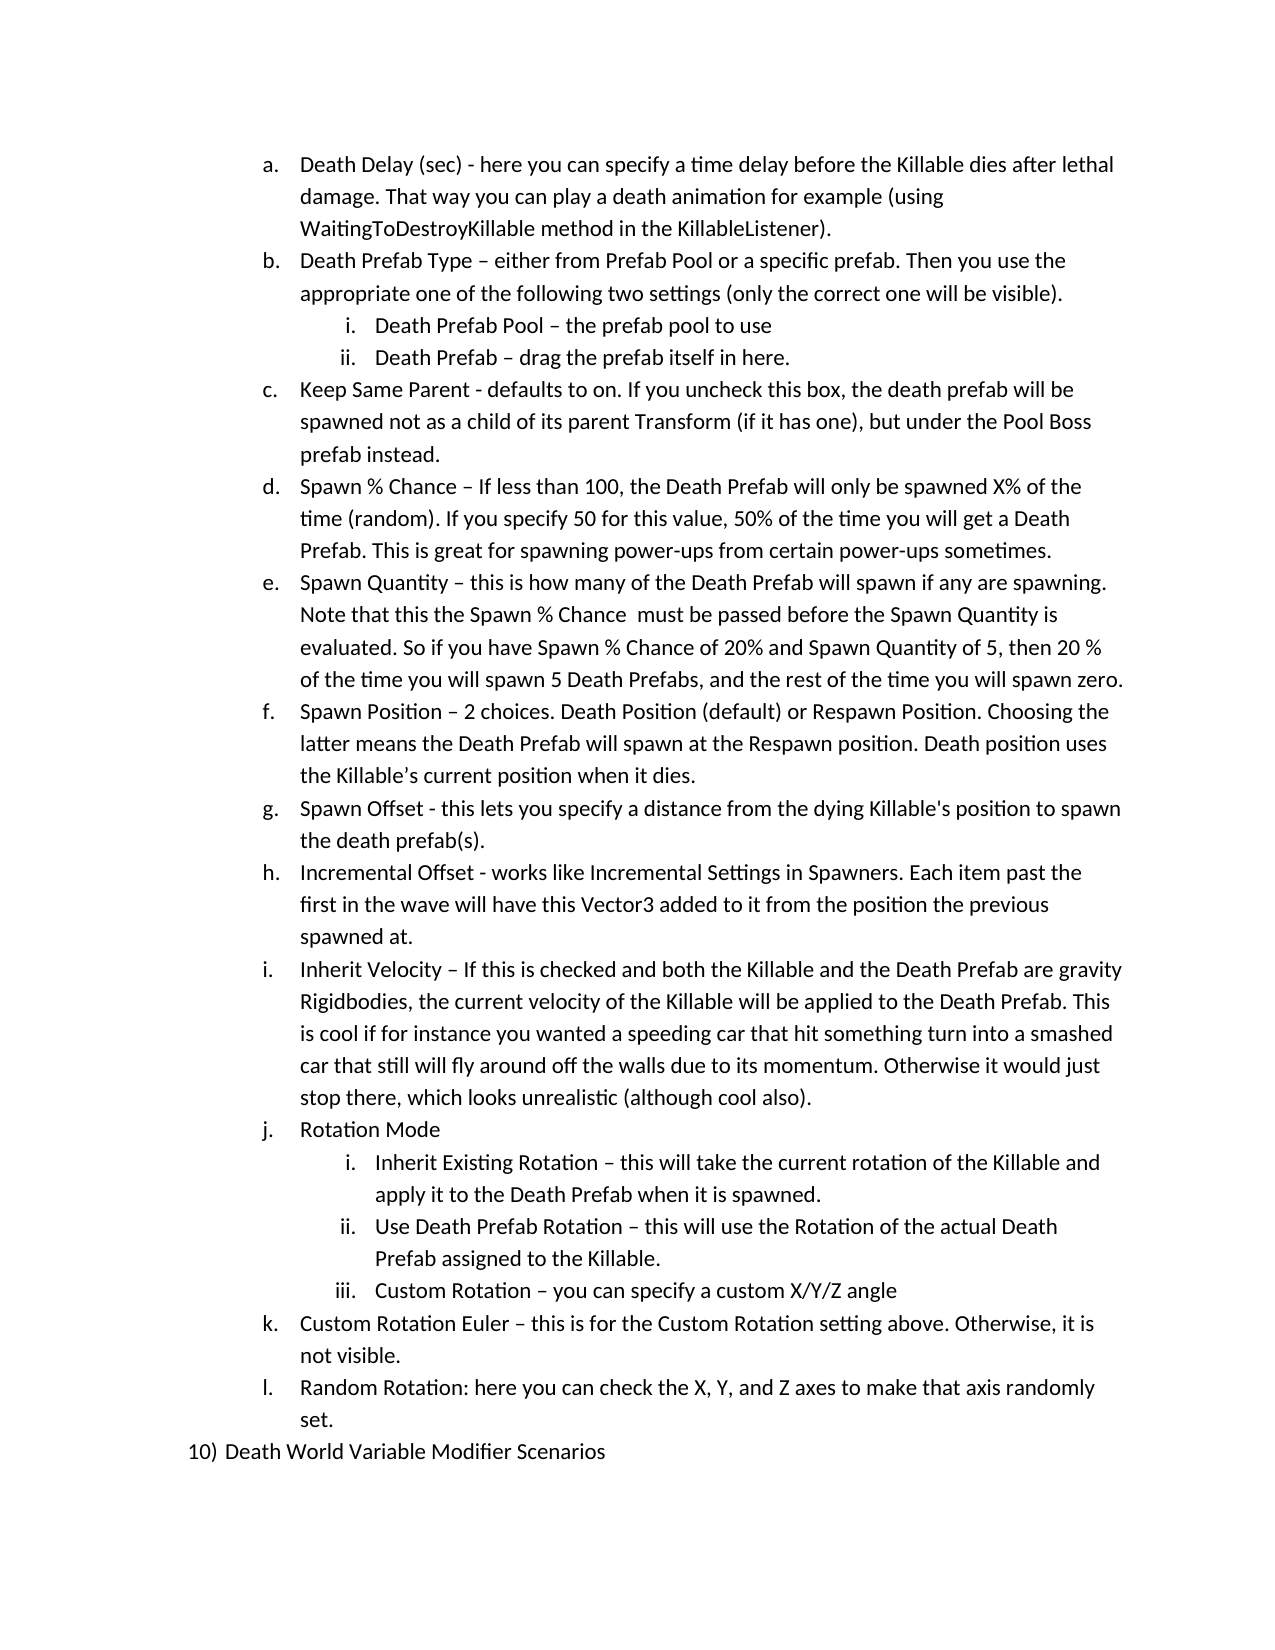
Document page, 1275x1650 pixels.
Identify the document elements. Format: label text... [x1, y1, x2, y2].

list Death Prefab – drag the prefab itself in here. [356, 343, 1125, 371]
list Custom Rotation – you can specify a custom X/Y/Z angle [356, 1277, 1125, 1304]
list Spawn Offset - this lets you specify a distance from the dying Killable's position to spawn the death prefab(s). [262, 794, 1125, 854]
list Custom Rotation Euler – this is for the Custom Rotation setting above. Otherwise, it is not visible. [262, 1309, 1125, 1369]
list Keep Same Parent - defaults to on. If you uncheck this box, the death prefab will be spawned not as a child of its parent Transform (if it has one), but under the Pool Boss prefab instead. [262, 375, 1125, 468]
list Death Delay (sec) - here you can specify a time delay before the Killable dies after lethal damage. That way you can play a death animation for example (using WaitingToDestroyKillable method in the KillableListener). [262, 150, 1125, 242]
list Death Prefab Pool – the prefab pool to use [356, 311, 1125, 339]
list Use Death Prefab Rotation – this will use the Rotation of the actual Death Prefab assigned to the Killable. [356, 1212, 1125, 1272]
list Spawn Position – 2 choices. Death Position (default) or Respawn Position. Choosing the latter means the Death Prefab will spawn at the Respawn position. Death position uses the Killable’s current position when it dies. [262, 697, 1125, 789]
list Rotation Mode [262, 1116, 1125, 1144]
list Spawn Quantity – this is how many of the Death Prefab will spawn if any are spawning. Note that this the Spawn % Chance must be passed before the Spawn Quantity is evaluated. So if you have Spawn % Chance of 20% and Spawn Quantity of 5, then 20 % of the time you will spawn 5 Death Prefabs, and the rest of the time you will spawn zero. [262, 568, 1125, 693]
list Spawn % Chance – If less than 100, the Death Prefab will only be spawned X% of the time (random). If you specify 50 for this value, 50% of the time you will get a Death Prefab. This is great for spawning power-ups from certain power-ups sometimes. [262, 472, 1125, 564]
list Incremental Offset - works like Incremental Settings in Spawners. Each item past the first in the wave will have this Vector3 added to it from the position the previous spawned at. [262, 858, 1125, 951]
list Inherit Velocity – If this is checked and both the Killable and the Death Prefab are gravity Rigidbodies, the current velocity of the Killable will be applied to the Death Prefab. This is cool if for instance you wanted a speeding car that hit something turn into a smashed car that still will fly around off the walls due to its momentum. Otherwise it would just stop there, which looks unrealistic (although cool also). [262, 955, 1125, 1111]
list Death Prefab Type – either from Prefab Pool or a specific prefab. Then you use the appropriate one of the following two settings (only the correct one will be visible). [262, 247, 1125, 307]
list Inherit Existing Rotation – this will take the current rotation of the Killable and apply it to the Death Prefab when it is spawned. [356, 1148, 1125, 1208]
list Death World Variable Modifier Scenarios [187, 1437, 1125, 1466]
list Random Rotation: here you can check the X, Y, and Z axes to make that axis randomly set. [262, 1373, 1125, 1433]
